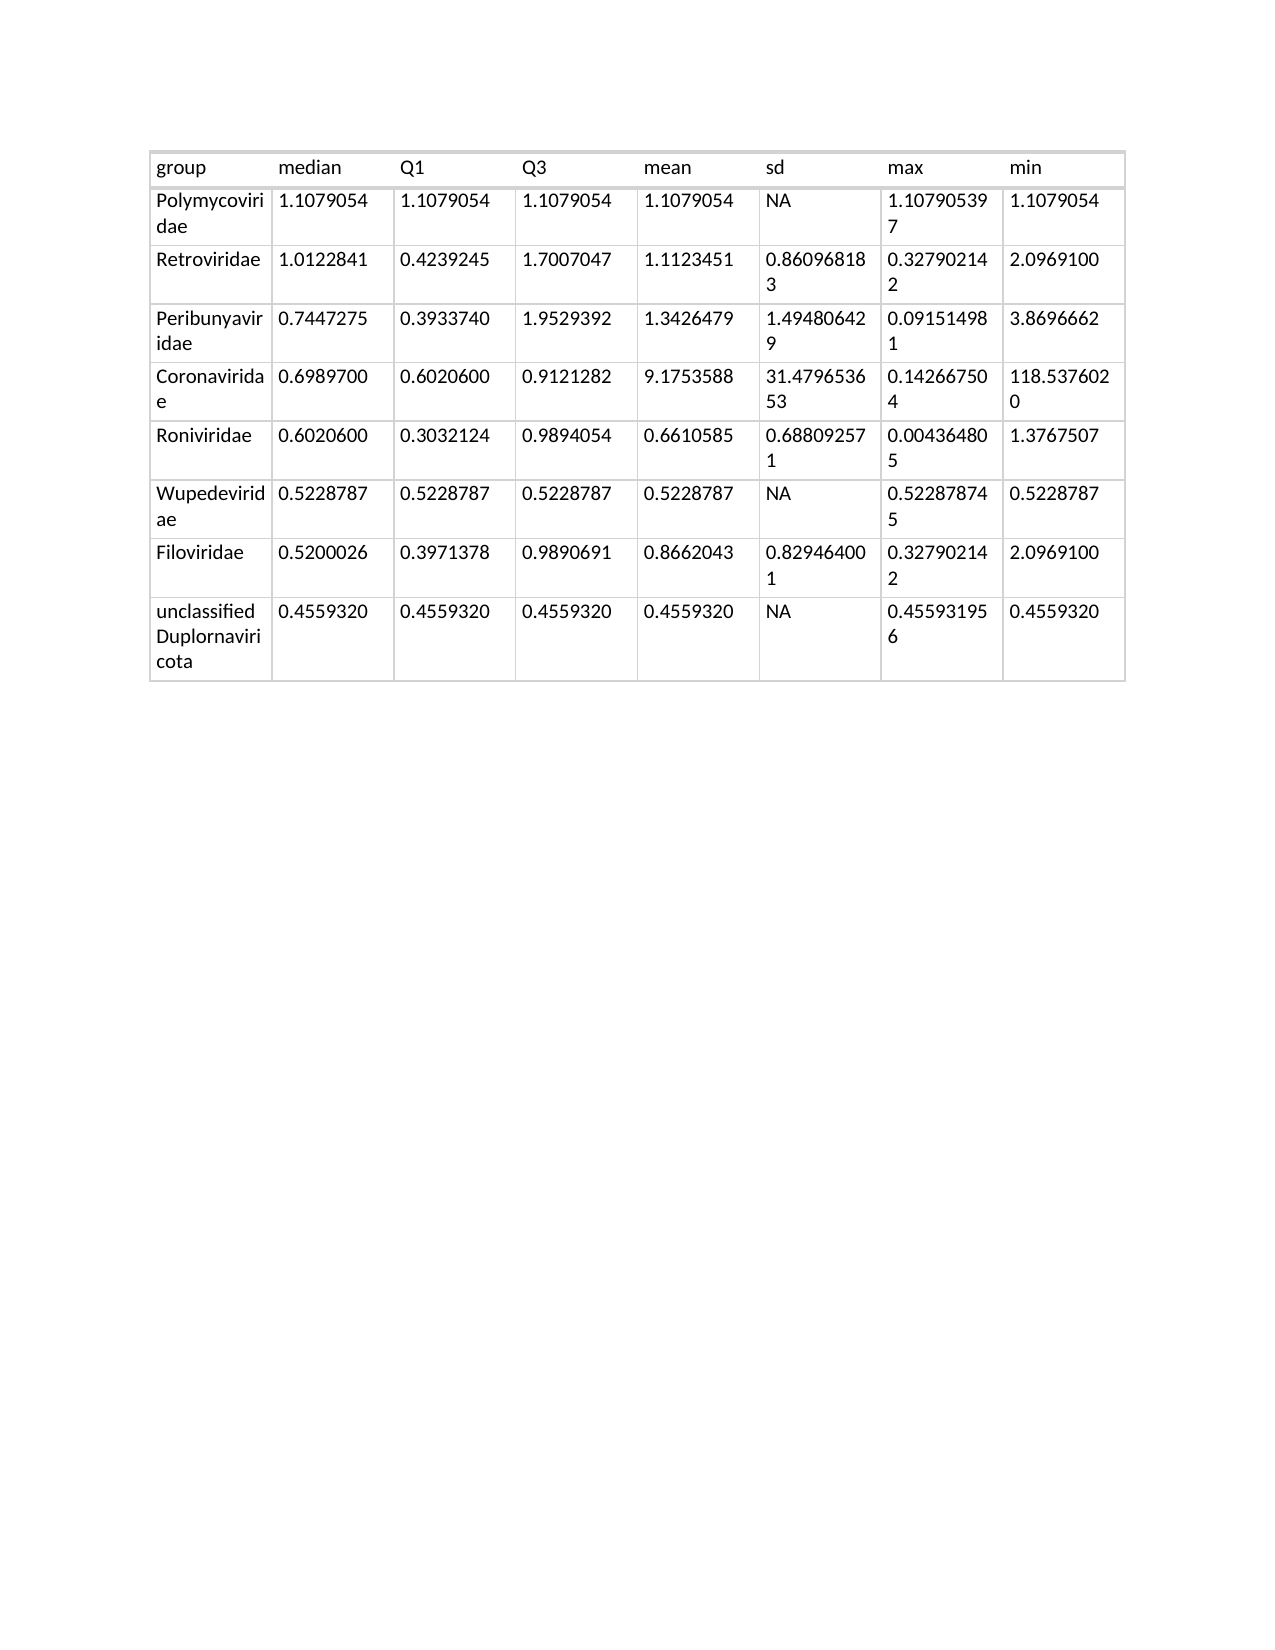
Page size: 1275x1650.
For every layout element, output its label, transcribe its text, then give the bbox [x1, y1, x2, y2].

table_header Q1 [394, 154, 516, 186]
table_cell 0.5228787 [516, 481, 637, 538]
table_cell Roniviridae [151, 422, 271, 479]
table_cell 1.1079054 [638, 190, 759, 244]
table_cell 0.6020600 [273, 422, 393, 479]
table_cell 0.5228787 [1004, 481, 1124, 538]
table_cell 0.4559320 [638, 598, 759, 680]
table_cell 3.8696662 [1004, 305, 1124, 362]
table_cell 0.8662043 [638, 539, 759, 596]
table_cell 0.860968183 [760, 246, 880, 303]
table_cell 0.004364805 [882, 422, 1002, 479]
table_cell 0.9890691 [516, 539, 637, 596]
table_header min [1003, 154, 1124, 186]
table_header Q3 [516, 154, 637, 186]
table_cell 2.0969100 [1004, 539, 1124, 596]
table_cell 0.091514981 [882, 305, 1002, 362]
table_cell 0.455931956 [882, 598, 1002, 680]
table_cell 1.1079054 [1004, 190, 1124, 244]
table_cell 0.142667504 [882, 363, 1002, 420]
table_cell 0.4559320 [273, 598, 393, 680]
table_header sd [759, 154, 881, 186]
table_cell 0.9121282 [516, 363, 637, 420]
table_cell 0.9894054 [516, 422, 637, 479]
table_cell 0.688092571 [760, 422, 880, 479]
table_cell 1.9529392 [516, 305, 637, 362]
table_header group [151, 154, 272, 186]
table_cell 0.327902142 [882, 246, 1002, 303]
table_cell NA [760, 481, 880, 538]
table_cell 0.7447275 [273, 305, 393, 362]
table_cell Retroviridae [151, 246, 271, 303]
table_cell 1.107905397 [882, 190, 1002, 244]
table_cell NA [760, 190, 880, 244]
table_cell Wupedeviridae [151, 481, 271, 538]
table_cell 0.327902142 [882, 539, 1002, 596]
table_cell 1.1079054 [395, 190, 515, 244]
table_cell 31.479653653 [760, 363, 880, 420]
table_cell 0.4559320 [395, 598, 515, 680]
table_cell 0.3933740 [395, 305, 515, 362]
table_cell 1.1079054 [516, 190, 637, 244]
table_cell Filoviridae [151, 539, 271, 596]
table_cell 0.6020600 [395, 363, 515, 420]
table_cell 0.522878745 [882, 481, 1002, 538]
table_cell Coronaviridae [151, 363, 271, 420]
table_cell 0.5200026 [273, 539, 393, 596]
table_cell 0.4239245 [395, 246, 515, 303]
table_header median [272, 154, 394, 186]
table_cell 0.829464001 [760, 539, 880, 596]
table_cell NA [760, 598, 880, 680]
table_cell 1.3426479 [638, 305, 759, 362]
table_cell 0.5228787 [273, 481, 393, 538]
table_cell 0.4559320 [516, 598, 637, 680]
table_cell 1.494806429 [760, 305, 880, 362]
table_cell 0.5228787 [395, 481, 515, 538]
table_cell unclassified Duplornaviricota [151, 598, 271, 680]
table_cell 118.5376020 [1004, 363, 1124, 420]
table_cell 0.4559320 [1004, 598, 1124, 680]
table_cell 1.1079054 [273, 190, 393, 244]
table_cell 2.0969100 [1004, 246, 1124, 303]
table_cell 0.3032124 [395, 422, 515, 479]
table_cell 1.0122841 [273, 246, 393, 303]
table_cell Polymycoviridae [151, 190, 271, 244]
table_cell 1.7007047 [516, 246, 637, 303]
table_cell 0.6610585 [638, 422, 759, 479]
table_cell 0.3971378 [395, 539, 515, 596]
table_cell 1.1123451 [638, 246, 759, 303]
table_header max [881, 154, 1003, 186]
table_header mean [638, 154, 759, 186]
table_cell 1.3767507 [1004, 422, 1124, 479]
table_cell 0.6989700 [273, 363, 393, 420]
table_cell 9.1753588 [638, 363, 759, 420]
table_cell Peribunyaviridae [151, 305, 271, 362]
table_cell 0.5228787 [638, 481, 759, 538]
